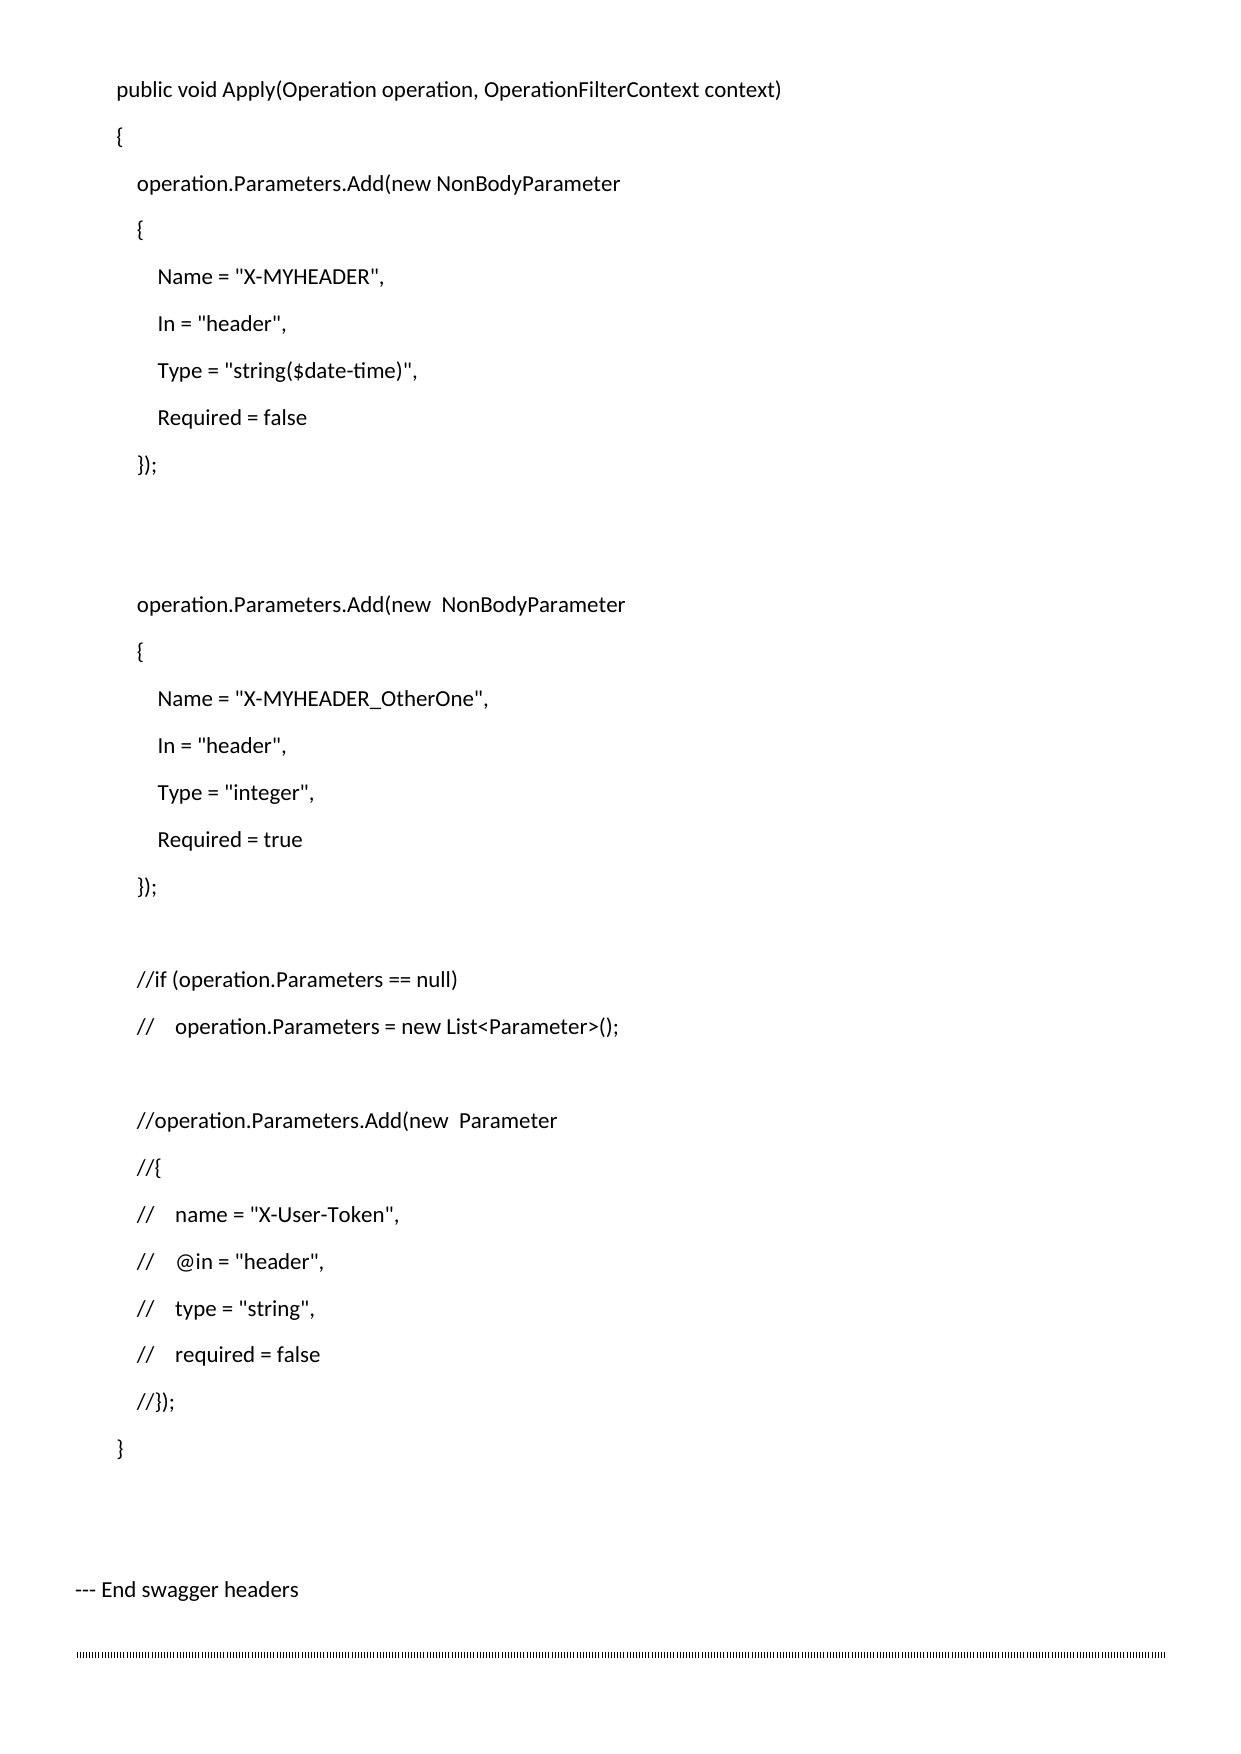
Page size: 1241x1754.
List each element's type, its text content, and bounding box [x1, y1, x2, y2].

text //}); [75, 1387, 1165, 1416]
text operation.Parameters.Add(new NonBodyParameter [75, 591, 1165, 619]
text public void Apply(Operation operation, OperationFilterContext context) [75, 75, 1165, 103]
text }); [75, 450, 1165, 478]
text Required = false [75, 403, 1165, 431]
text }); [75, 872, 1165, 900]
text Name = "X-MYHEADER", [75, 262, 1165, 291]
text In = "header", [75, 309, 1165, 337]
text // required = false [75, 1341, 1165, 1369]
text // name = "X-User-Token", [75, 1200, 1165, 1228]
text } [75, 1434, 1165, 1462]
text In = "header", [75, 731, 1165, 759]
text // @in = "header", [75, 1247, 1165, 1275]
text { [75, 122, 1165, 150]
text Required = true [75, 825, 1165, 853]
text { [75, 216, 1165, 244]
text operation.Parameters.Add(new NonBodyParameter [75, 169, 1165, 197]
text // operation.Parameters = new List<Parameter>(); [75, 1012, 1165, 1041]
text { [75, 637, 1165, 666]
text //{ [75, 1153, 1165, 1181]
text Name = "X-MYHEADER_OtherOne", [75, 684, 1165, 712]
text Type = "integer", [75, 778, 1165, 806]
text --- End swagger headers [75, 1575, 1165, 1603]
text //if (operation.Parameters == null) [75, 966, 1165, 994]
text //operation.Parameters.Add(new Parameter [75, 1106, 1165, 1134]
text Type = "string($date-time)", [75, 356, 1165, 384]
text // type = "string", [75, 1294, 1165, 1322]
